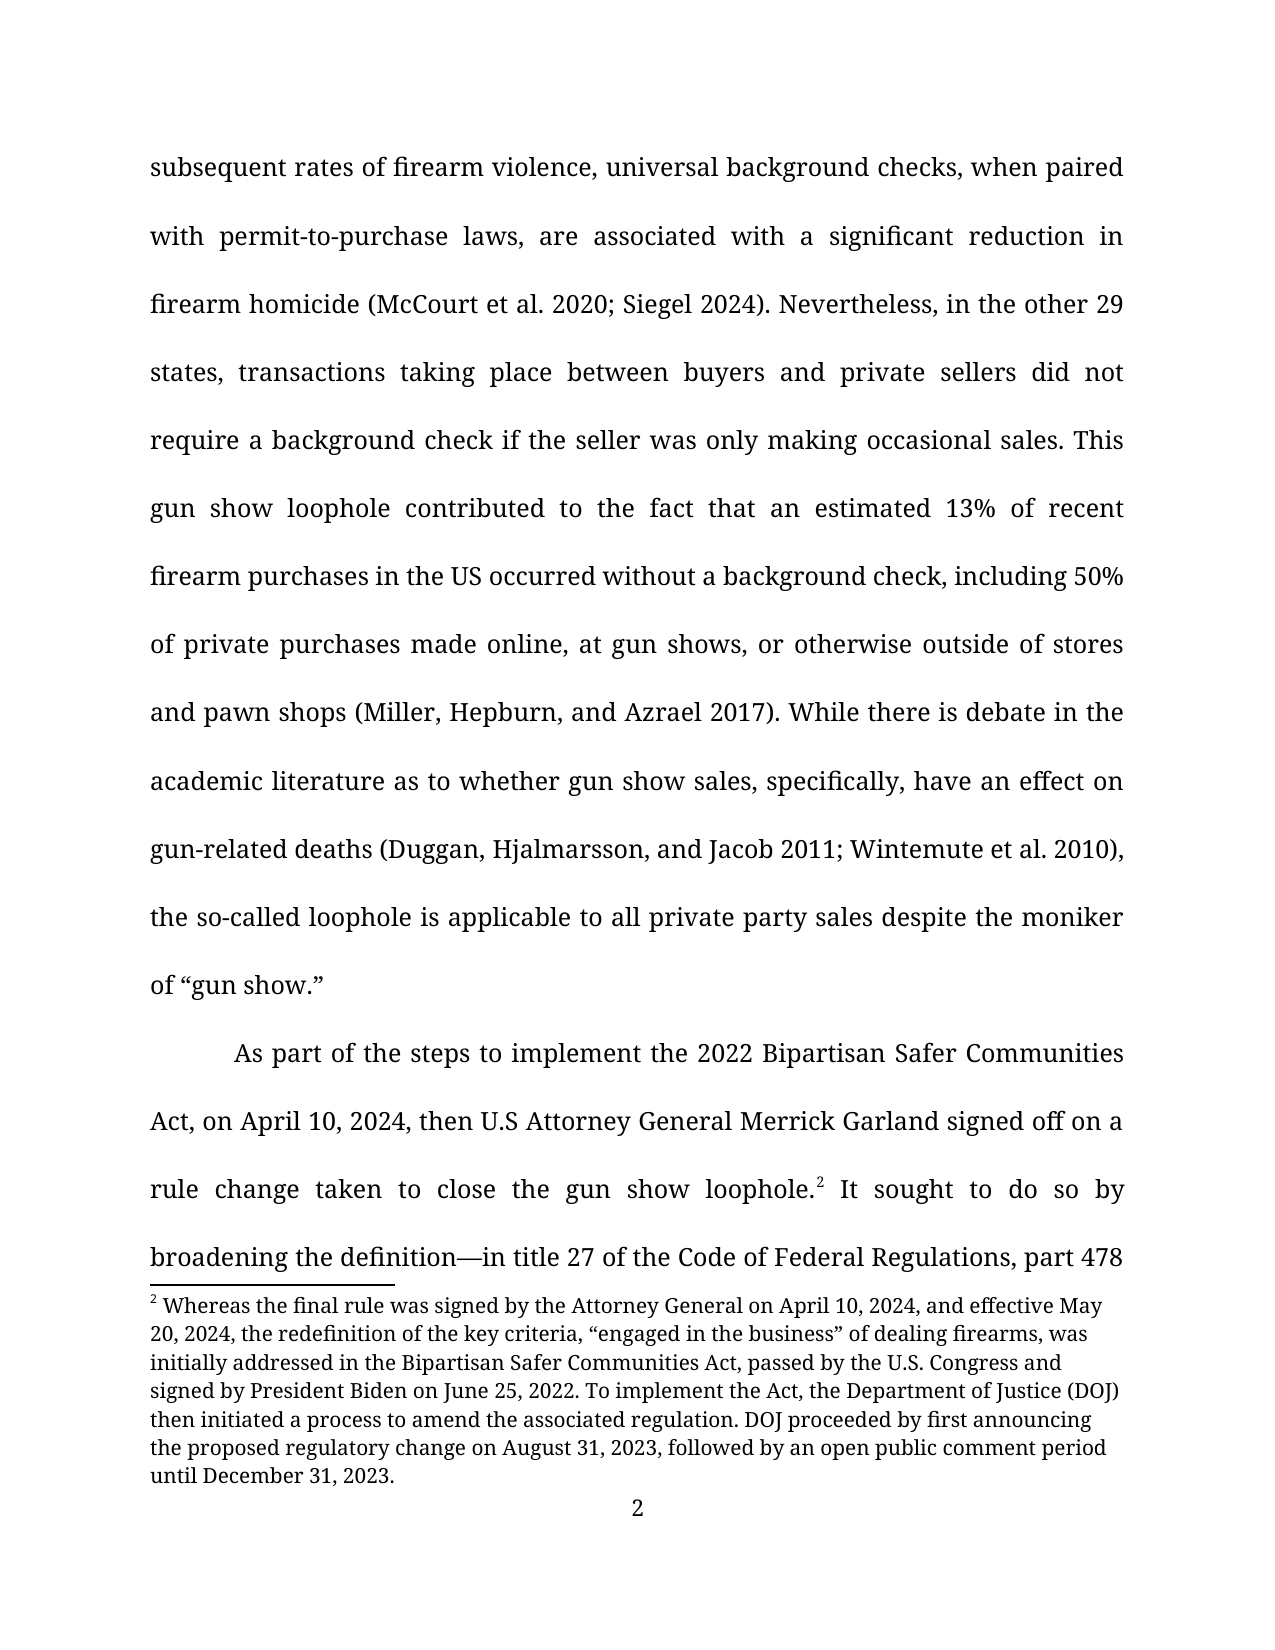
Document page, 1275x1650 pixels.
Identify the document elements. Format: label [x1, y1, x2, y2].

text [150, 150, 1125, 1002]
text [150, 1036, 1125, 1274]
